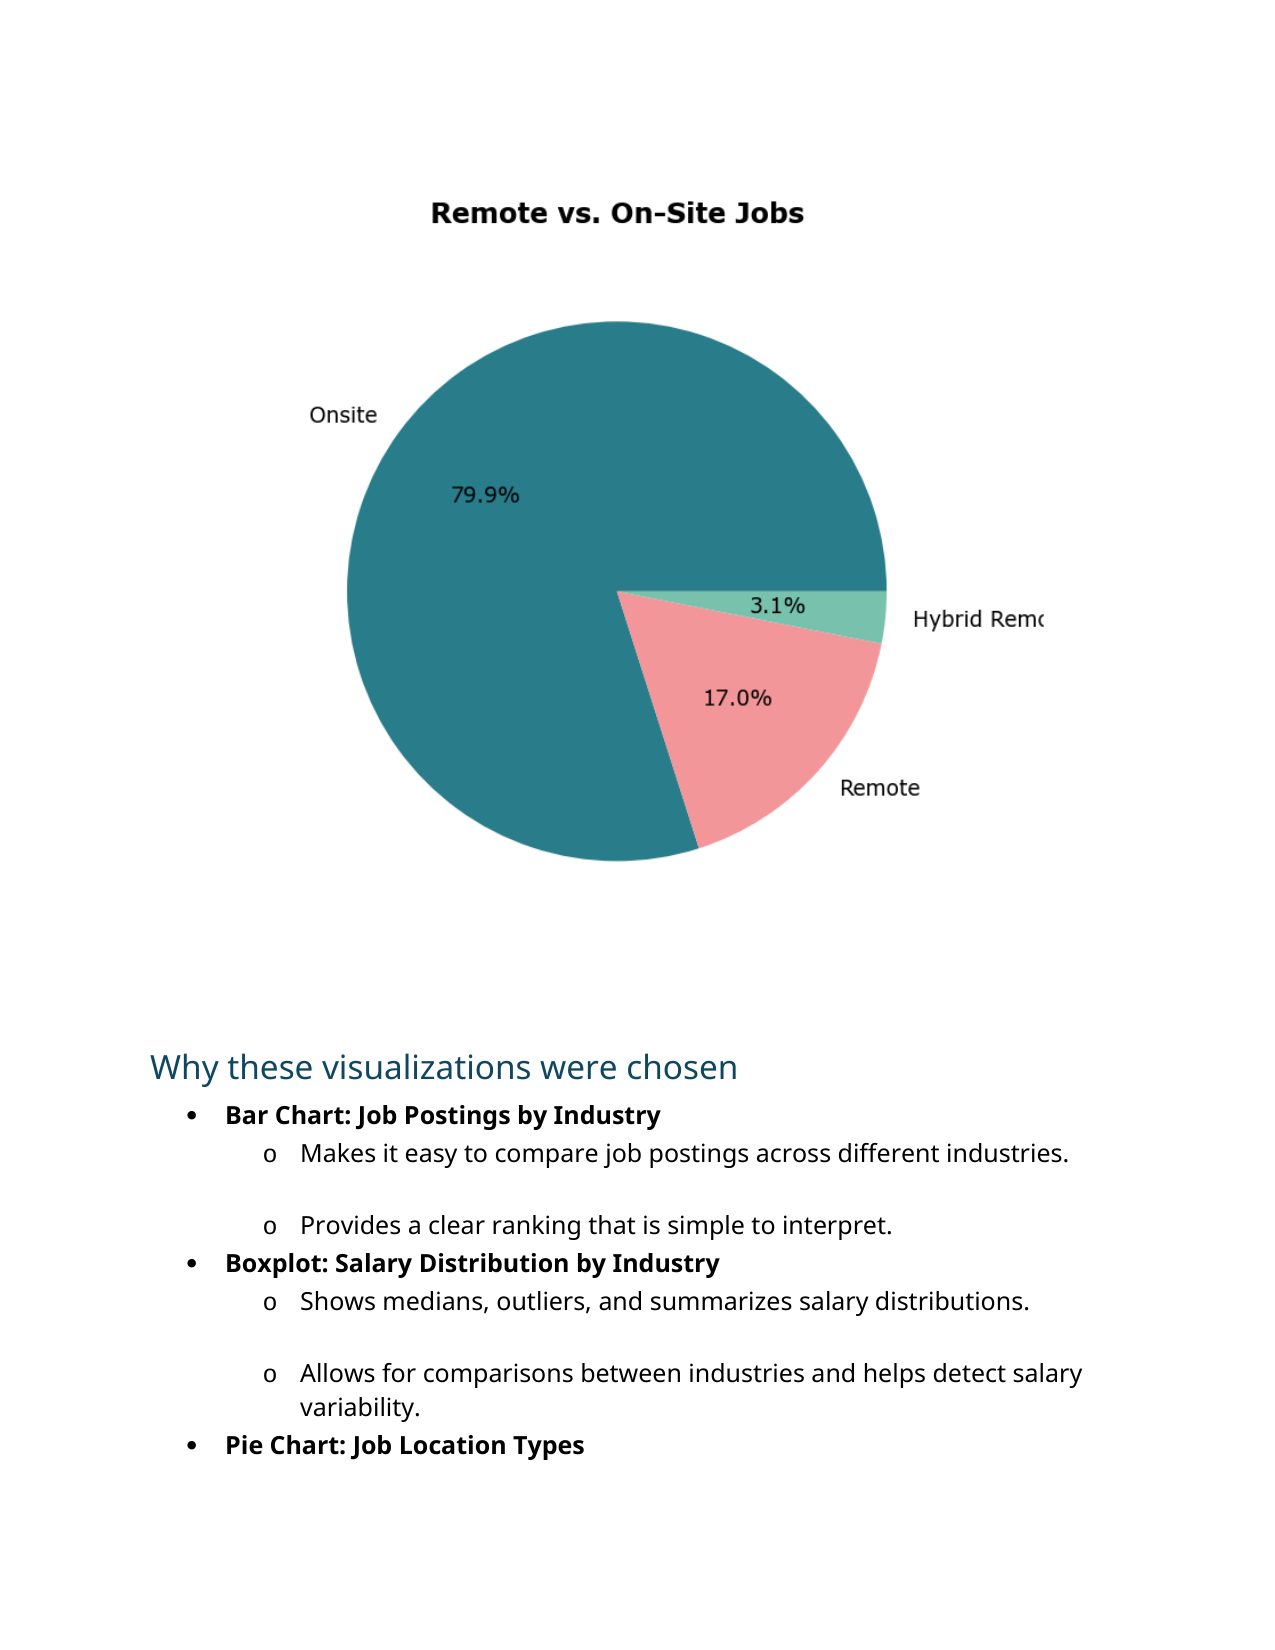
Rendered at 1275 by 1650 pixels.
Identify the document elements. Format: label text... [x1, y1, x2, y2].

list Pie Chart: Job Location Types [187, 1427, 1125, 1461]
list Provides a clear ranking that is simple to interpret. [262, 1207, 1125, 1242]
list Allows for comparisons between industries and helps detect salary variability. [262, 1355, 1125, 1424]
list Makes it easy to compare job postings across different industries. [262, 1135, 1125, 1204]
list Boxplot: Salary Distribution by Industry [187, 1245, 1125, 1279]
list Bar Chart: Job Postings by Industry [187, 1097, 1125, 1132]
list Shows medians, outliers, and summarizes salary distributions. [262, 1283, 1125, 1352]
picture [168, 150, 1044, 1025]
subtitle Why these visualizations were chosen [150, 1044, 1125, 1089]
